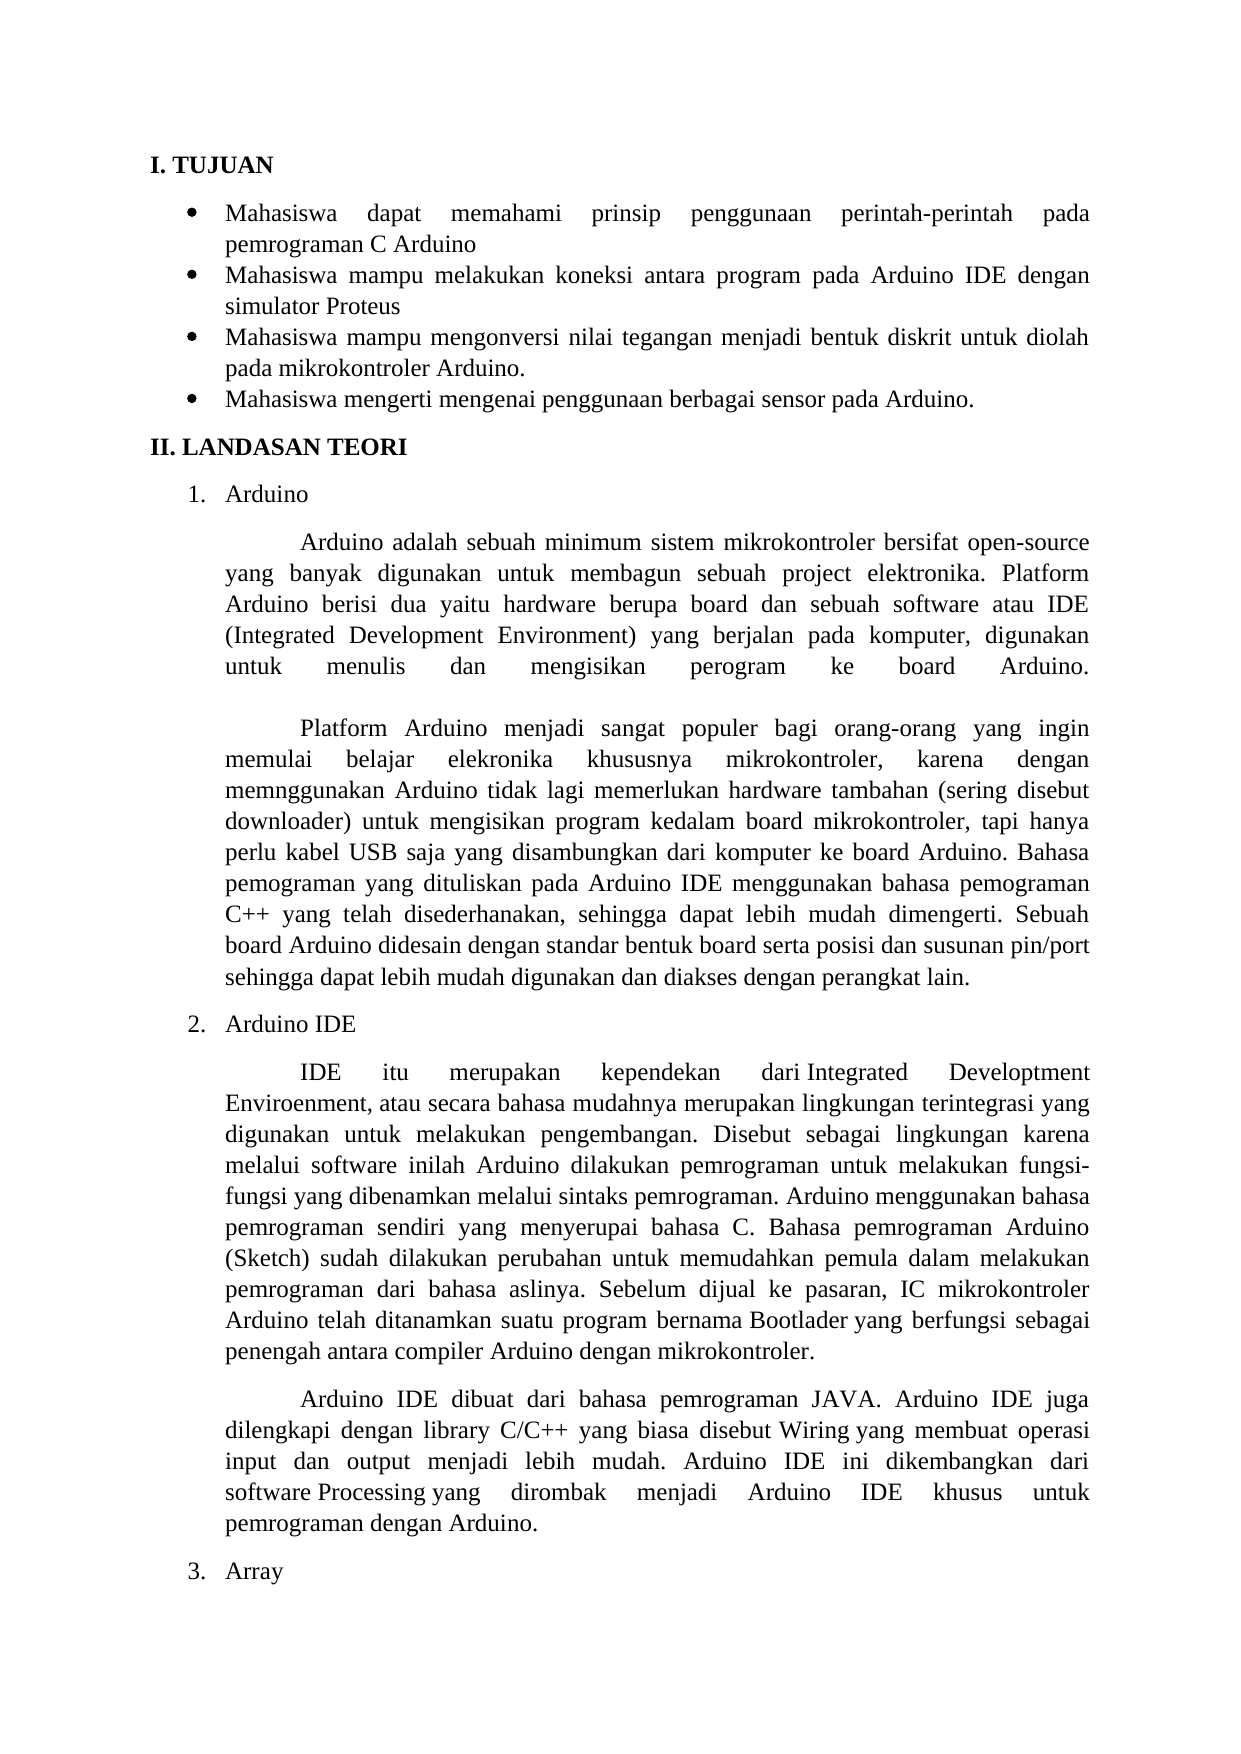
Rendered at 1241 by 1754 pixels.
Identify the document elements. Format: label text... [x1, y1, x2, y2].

list Mahasiswa mengerti mengenai penggunaan berbagai sensor pada Arduino. [187, 384, 1090, 413]
text Arduino IDE dibuat dari bahasa pemrograman JAVA. Arduino IDE juga dilengkapi dengan library C/C++ yang biasa disebut Wiring yang membuat operasi input dan output menjadi lebih mudah. Arduino IDE ini dikembangkan dari software Processing yang dirombak menjadi Arduino IDE khusus untuk pemrograman dengan Arduino. [225, 1384, 1090, 1537]
text IDE itu merupakan kependekan dari Integrated Developtment Enviroenment, atau secara bahasa mudahnya merupakan lingkungan terintegrasi yang digunakan untuk melakukan pengembangan. Disebut sebagai lingkungan karena melalui software inilah Arduino dilakukan pemrograman untuk melakukan fungsi-fungsi yang dibenamkan melalui sintaks pemrograman. Arduino menggunakan bahasa pemrograman sendiri yang menyerupai bahasa C. Bahasa pemrograman Arduino (Sketch) sudah dilakukan perubahan untuk memudahkan pemula dalam melakukan pemrograman dari bahasa aslinya. Sebelum dijual ke pasaran, IC mikrokontroler Arduino telah ditanamkan suatu program bernama Bootlader yang berfungsi sebagai penengah antara compiler Arduino dengan mikrokontroler. [225, 1057, 1090, 1365]
text II. LANDASAN TEORI [150, 432, 1090, 460]
list Mahasiswa dapat memahami prinsip penggunaan perintah-perintah pada pemrograman C Arduino [187, 198, 1090, 257]
list Mahasiswa mampu melakukan koneksi antara program pada Arduino IDE dengan simulator Proteus [187, 260, 1090, 319]
text Arduino adalah sebuah minimum sistem mikrokontroler bersifat open-source yang banyak digunakan untuk membagun sebuah project elektronika. Platform Arduino berisi dua yaitu hardware berupa board dan sebuah software atau IDE (Integrated Development Environment) yang berjalan pada komputer, digunakan untuk menulis dan mengisikan perogram ke board Arduino. Platform Arduino menjadi sangat populer bagi orang-orang yang ingin memulai belajar elekronika khususnya mikrokontroler, karena dengan memnggunakan Arduino tidak lagi memerlukan hardware tambahan (sering disebut downloader) untuk mengisikan program kedalam board mikrokontroler, tapi hanya perlu kabel USB saja yang disambungkan dari komputer ke board Arduino. Bahasa pemograman yang dituliskan pada Arduino IDE menggunakan bahasa pemograman C++ yang telah disederhanakan, sehingga dapat lebih mudah dimengerti. Sebuah board Arduino didesain dengan standar bentuk board serta posisi dan susunan pin/port sehingga dapat lebih mudah digunakan dan diakses dengan perangkat lain. [225, 527, 1090, 990]
list Mahasiswa mampu mengonversi nilai tegangan menjadi bentuk diskrit untuk diolah pada mikrokontroler Arduino. [187, 322, 1090, 382]
list Array [187, 1556, 1090, 1585]
list Arduino IDE [187, 1009, 1090, 1038]
text I. TUJUAN [150, 150, 1090, 179]
list Arduino [187, 479, 1090, 508]
